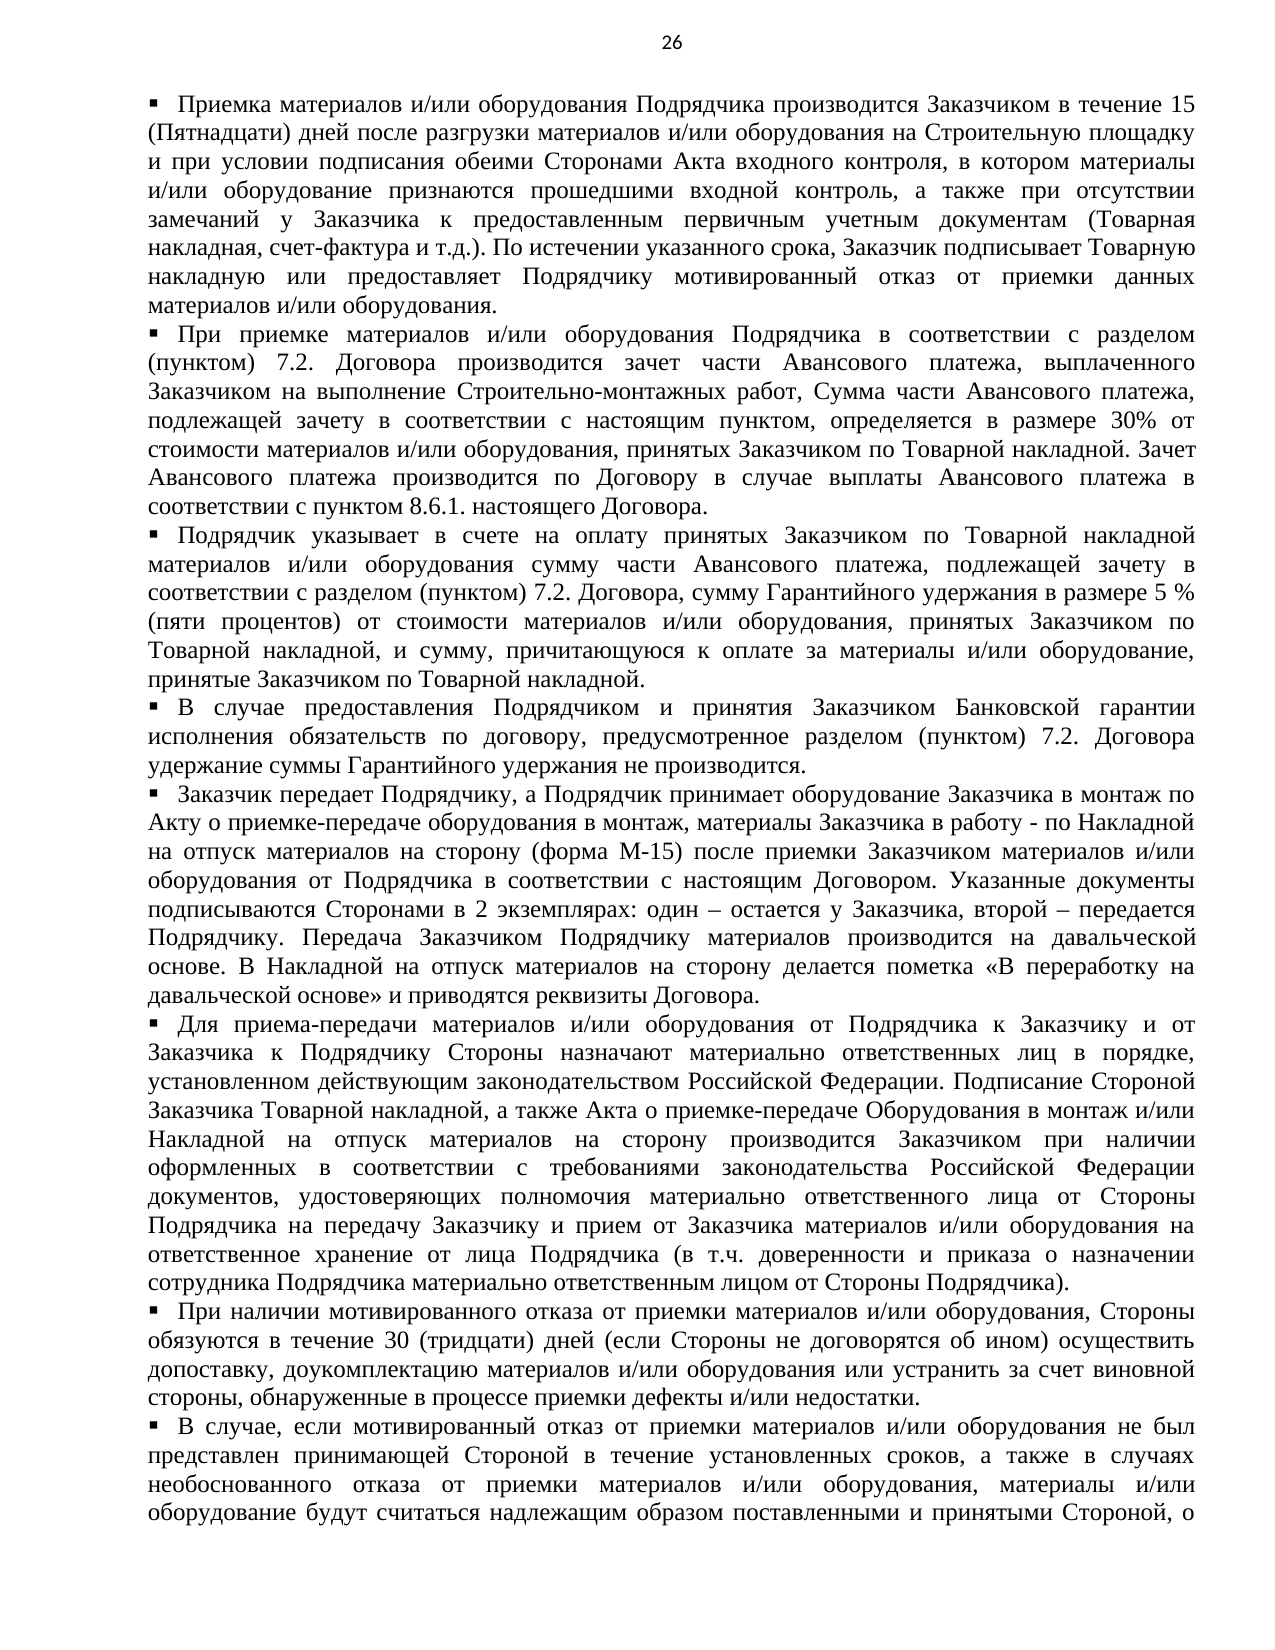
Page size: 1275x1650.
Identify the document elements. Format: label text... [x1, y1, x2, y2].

list Заказчик передает Подрядчику, а Подрядчик принимает оборудование Заказчика в монтаж по Акту о приемке-передаче оборудования в монтаж, материалы Заказчика в работу - по Накладной на отпуск материалов на сторону (форма М-15) после приемки Заказчиком материалов и/или оборудования от Подрядчика в соответствии с настоящим Договором. Указанные документы подписываются Сторонами в 2 экземплярах: один – остается у Заказчика, второй – передается Подрядчику. Передача Заказчиком Подрядчику материалов производится на давальческой основе. В Накладной на отпуск материалов на сторону делается пометка «В переработку на давальческой основе» и приводятся реквизиты Договора. [148, 779, 1196, 1009]
list Подрядчик указывает в счете на оплату принятых Заказчиком по Товарной накладной материалов и/или оборудования сумму части Авансового платежа, подлежащей зачету в соответствии с разделом (пунктом) 7.2. Договора, сумму Гарантийного удержания в размере 5 % (пяти процентов) от стоимости материалов и/или оборудования, принятых Заказчиком по Товарной накладной, и сумму, причитающуюся к оплате за материалы и/или оборудование, принятые Заказчиком по Товарной накладной. [148, 520, 1196, 692]
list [148, 1411, 1196, 1526]
list Для приема-передачи материалов и/или оборудования от Подрядчика к Заказчику и от Заказчика к Подрядчику Стороны назначают материально ответственных лиц в порядке, установленном действующим законодательством Российской Федерации. Подписание Стороной Заказчика Товарной накладной, а также Акта о приемке-передаче Оборудования в монтаж и/или Накладной на отпуск материалов на сторону производится Заказчиком при наличии оформленных в соответствии с требованиями законодательства Российской Федерации документов, удостоверяющих полномочия материально ответственного лица от Стороны Подрядчика на передачу Заказчику и прием от Заказчика материалов и/или оборудования на ответственное хранение от лица Подрядчика (в т.ч. доверенности и приказа о назначении сотрудника Подрядчика материально ответственным лицом от Стороны Подрядчика). [148, 1009, 1196, 1296]
list Приемка материалов и/или оборудования Подрядчика производится Заказчиком в течение 15 (Пятнадцати) дней после разгрузки материалов и/или оборудования на Строительную площадку и при условии подписания обеими Сторонами Акта входного контроля, в котором материалы и/или оборудование признаются прошедшими входной контроль, а также при отсутствии замечаний у Заказчика к предоставленным первичным учетным документам (Товарная накладная, счет-фактура и т.д.). По истечении указанного срока, Заказчик подписывает Товарную накладную или предоставляет Подрядчику мотивированный отказ от приемки данных материалов и/или оборудования. [148, 89, 1196, 319]
list В случае предоставления Подрядчиком и принятия Заказчиком Банковской гарантии исполнения обязательств по договору, предусмотренное разделом (пунктом) 7.2. Договора удержание суммы Гарантийного удержания не производится. [148, 692, 1196, 779]
list При приемке материалов и/или оборудования Подрядчика в соответствии с разделом (пунктом) 7.2. Договора производится зачет части Авансового платежа, выплаченного Заказчиком на выполнение Строительно-монтажных работ, Сумма части Авансового платежа, подлежащей зачету в соответствии с настоящим пунктом, определяется в размере 30% от стоимости материалов и/или оборудования, принятых Заказчиком по Товарной накладной. Зачет Авансового платежа производится по Договору в случае выплаты Авансового платежа в соответствии с пунктом 8.6.1. настоящего Договора. [148, 319, 1196, 520]
list При наличии мотивированного отказа от приемки материалов и/или оборудования, Стороны обязуются в течение 30 (тридцати) дней (если Стороны не договорятся об ином) осуществить допоставку, доукомплектацию материалов и/или оборудования или устранить за счет виновной стороны, обнаруженные в процессе приемки дефекты и/или недостатки. [148, 1296, 1196, 1411]
